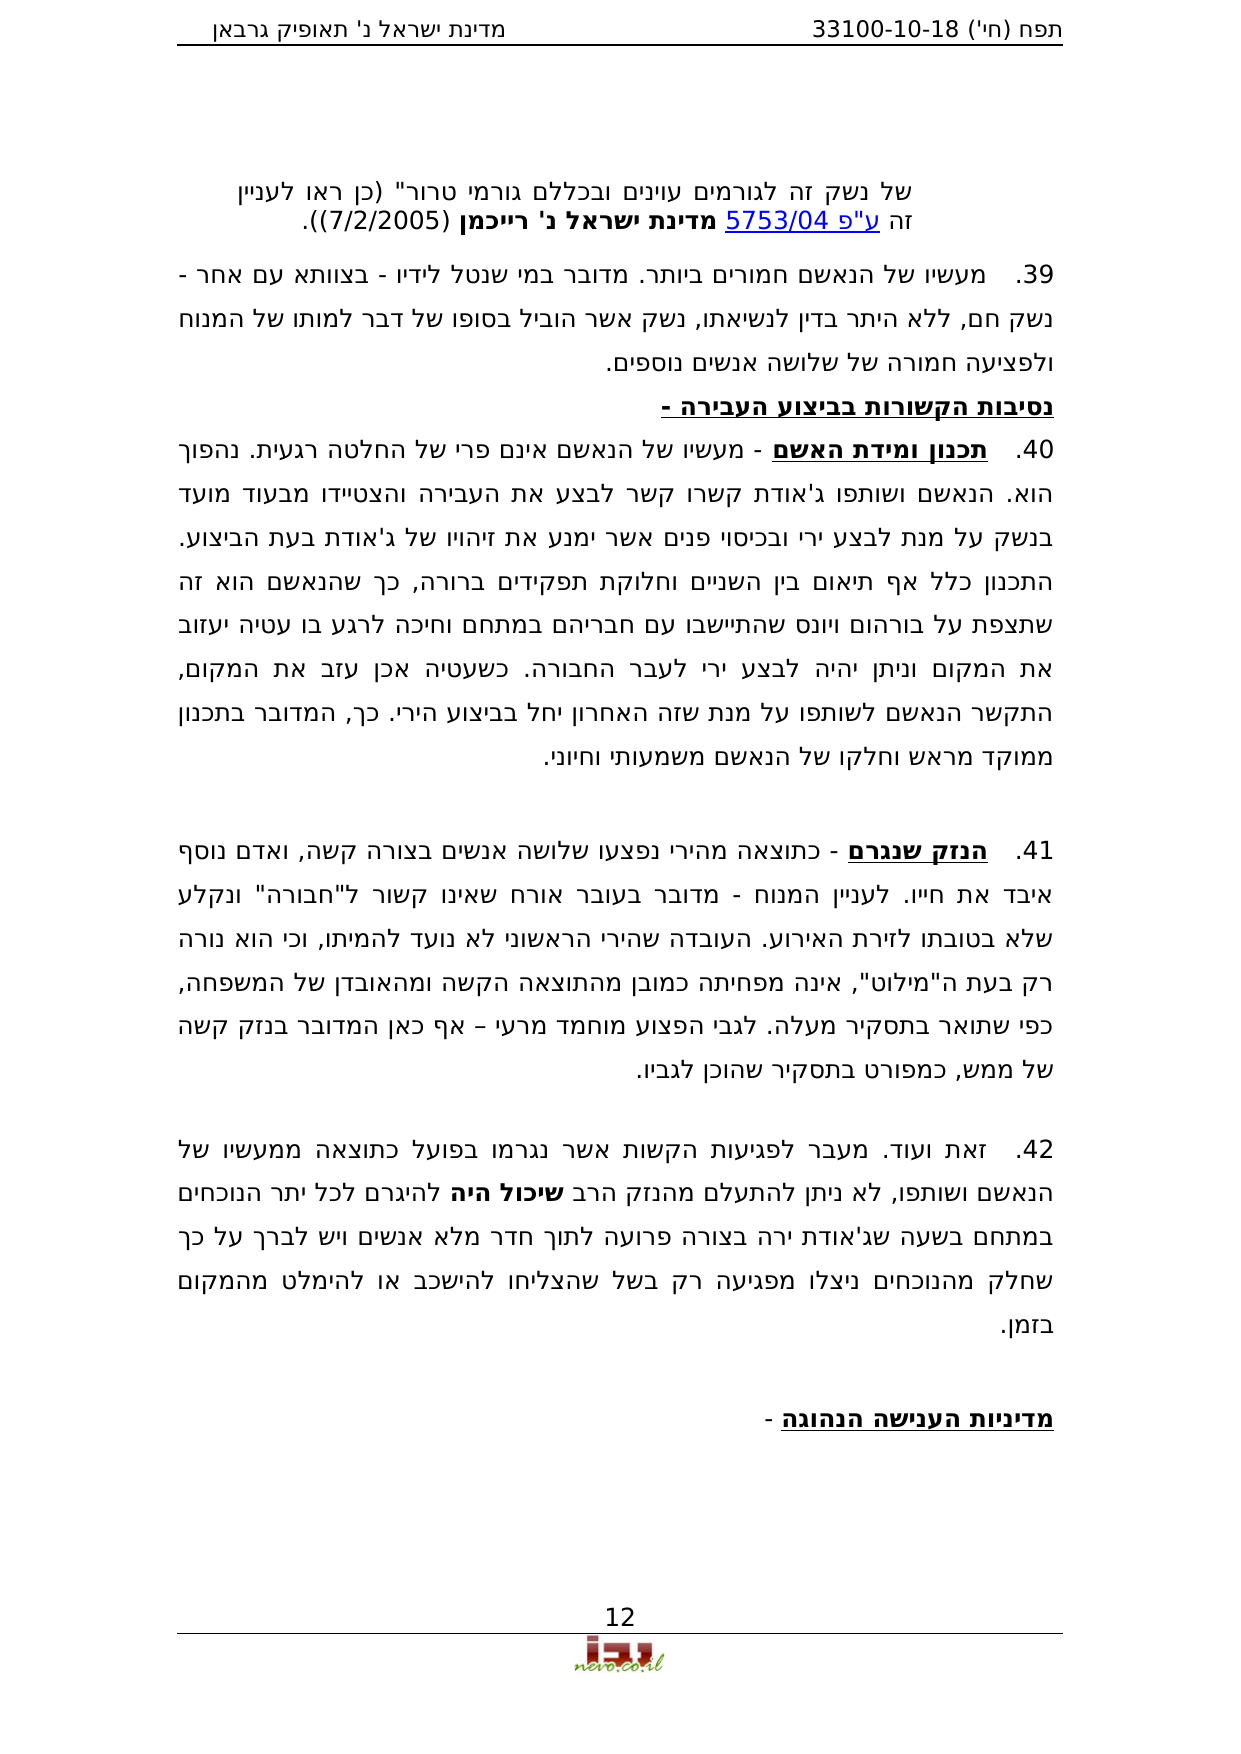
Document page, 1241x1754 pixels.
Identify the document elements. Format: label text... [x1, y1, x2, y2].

list הנזק שנגרם - כתוצאה מהירי נפצעו שלושה אנשים בצורה קשה, ואדם נוסף איבד את חייו. לעניין המנוח - מדובר בעובר אורח שאינו קשור ל"חבורה" ונקלע שלא בטובתו לזירת האירוע. העובדה שהירי הראשוני לא נועד להמיתו, וכי הוא נורה רק בעת ה"מילוט", אינה מפחיתה כמובן מהתוצאה הקשה ומהאובדן של המשפחה, כפי שתואר בתסקיר מעלה. לגבי הפצוע מוחמד מרעי – אף כאן המדובר בנזק קשה של ממש, כמפורט בתסקיר שהוכן לגביו. [177, 837, 1054, 1084]
list תכנון ומידת האשם - מעשיו של הנאשם אינם פרי של החלטה רגעית. נהפוך הוא. הנאשם ושותפו ג'אודת קשרו קשר לבצע את העבירה והצטיידו מבעוד מועד בנשק על מנת לבצע ירי ובכיסוי פנים אשר ימנע את זיהויו של ג'אודת בעת הביצוע. התכנון כלל אף תיאום בין השניים וחלוקת תפקידים ברורה, כך שהנאשם הוא זה שתצפת על בורהום ויונס שהתיישבו עם חבריהם במתחם וחיכה לרגע בו עטיה יעזוב את המקום וניתן יהיה לבצע ירי לעבר החבורה. כשעטיה אכן עזב את המקום, התקשר הנאשם לשותפו על מנת שזה האחרון יחל בביצוע הירי. כך, המדובר בתכנון ממוקד מראש וחלקו של הנאשם משמעותי וחיוני. [177, 436, 1054, 771]
list מדיניות הענישה הנהוגה - [177, 1404, 1054, 1434]
list זאת ועוד. מעבר לפגיעות הקשות אשר נגרמו בפועל כתוצאה ממעשיו של הנאשם ושותפו, לא ניתן להתעלם מהנזק הרב שיכול היה להיגרם לכל יתר הנוכחים במתחם בשעה שג'אודת ירה בצורה פרועה לתוך חדר מלא אנשים ויש לברך על כך שחלק מהנוכחים ניצלו מפגיעה רק בשל שהצליחו להישכב או להימלט מהמקום בזמן. [177, 1135, 1054, 1339]
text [236, 177, 913, 236]
list נסיבות הקשורות בביצוע העבירה - [177, 392, 1054, 421]
list מעשיו של הנאשם חמורים ביותר. מדובר במי שנטל לידיו - בצוותא עם אחר - נשק חם, ללא היתר בדין לנשיאתו, נשק אשר הוביל בסופו של דבר למותו של המנוח ולפציעה חמורה של שלושה אנשים נוספים. [177, 261, 1054, 377]
picture [574, 1635, 666, 1673]
